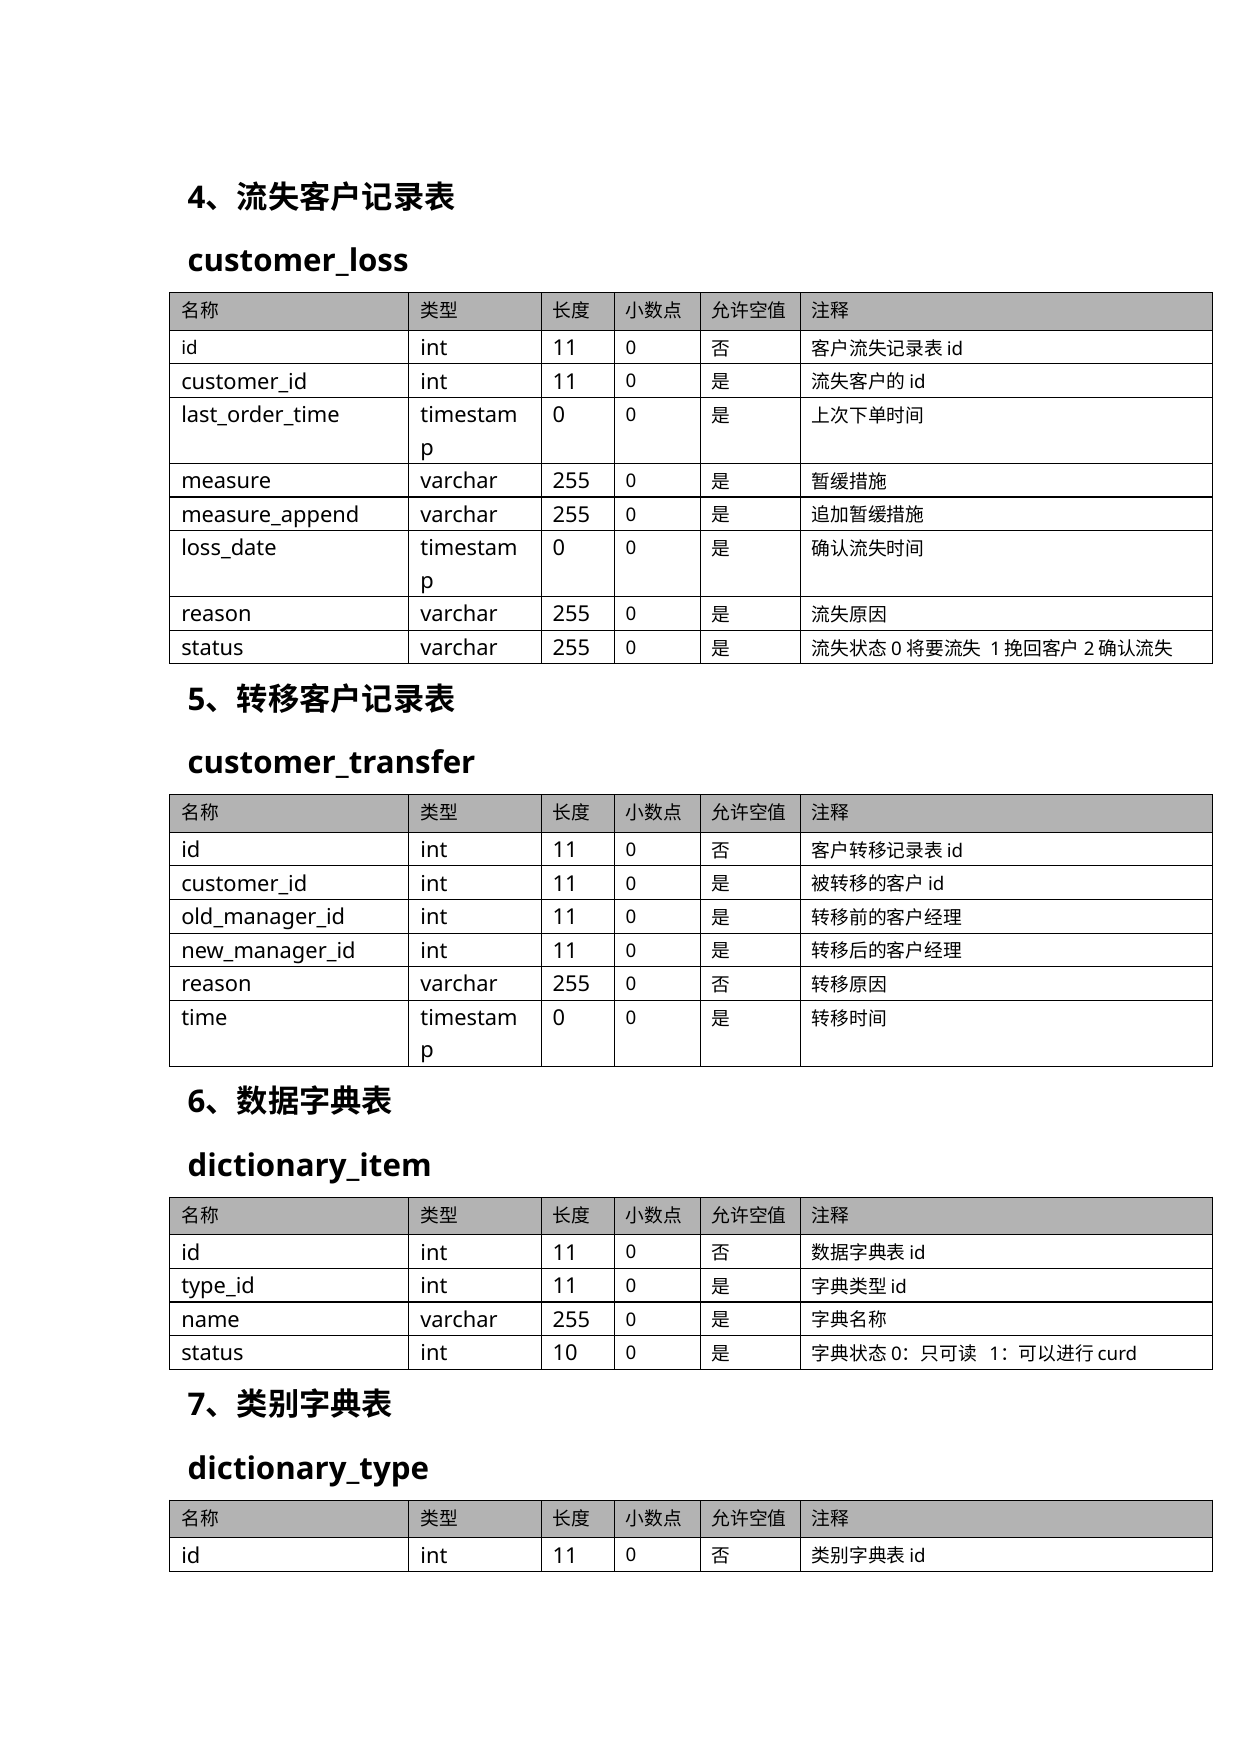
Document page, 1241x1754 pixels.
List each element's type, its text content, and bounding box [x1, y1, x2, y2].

text customer_transfer [187, 729, 1053, 794]
table_cell varchar [409, 967, 541, 999]
table_cell 否 [701, 1235, 800, 1268]
table_cell 转移前的客户经理 [801, 900, 1212, 932]
table_cell 11 [542, 934, 614, 966]
table_cell 字典状态 0：只可读 1：可以进行curd [801, 1336, 1212, 1368]
table_header 类型 [409, 1501, 541, 1537]
table_cell 0 [615, 967, 700, 999]
table_cell 客户流失记录表id [801, 331, 1212, 363]
table_header 名称 [170, 1501, 408, 1537]
table_header 小数点 [615, 1198, 700, 1234]
table_cell 0 [615, 597, 700, 629]
table_cell 是 [701, 900, 800, 932]
text 4、流失客户记录表 [187, 162, 1053, 227]
table_cell int [409, 364, 541, 397]
table_cell int [409, 833, 541, 865]
table_cell varchar [409, 464, 541, 496]
table_cell 0 [615, 866, 700, 899]
table_cell customer_id [170, 866, 408, 899]
table_cell 是 [701, 1303, 800, 1335]
table_cell 0 [615, 1235, 700, 1268]
table_cell 是 [701, 631, 800, 663]
table_header 长度 [542, 293, 614, 330]
table_cell int [409, 1538, 541, 1571]
table_cell 确认流失时间 [801, 531, 1212, 596]
table_cell 0 [542, 1001, 614, 1066]
table_cell 255 [542, 597, 614, 629]
table_cell 0 [615, 331, 700, 363]
table_cell 255 [542, 631, 614, 663]
table_header 名称 [170, 1198, 408, 1234]
table_cell id [170, 1235, 408, 1268]
table_cell status [170, 631, 408, 663]
text dictionary_type [187, 1434, 1053, 1499]
table_header 类型 [409, 293, 541, 330]
table_cell 暂缓措施 [801, 464, 1212, 496]
table_cell id [170, 833, 408, 865]
table_cell 转移时间 [801, 1001, 1212, 1066]
table_cell varchar [409, 1303, 541, 1335]
table_cell 0 [615, 934, 700, 966]
text 5、转移客户记录表 [187, 664, 1053, 729]
table_cell 0 [615, 1303, 700, 1335]
table_cell measure [170, 464, 408, 496]
table_cell 10 [542, 1336, 614, 1368]
table_cell 是 [701, 364, 800, 397]
table_cell timestamp [409, 398, 541, 463]
table_cell 255 [542, 498, 614, 530]
table_cell 0 [615, 833, 700, 865]
table_cell 类别字典表id [801, 1538, 1212, 1571]
table_cell reason [170, 967, 408, 999]
table_cell 是 [701, 464, 800, 496]
table_cell 是 [701, 866, 800, 899]
table_cell 0 [615, 631, 700, 663]
table_cell timestamp [409, 1001, 541, 1066]
table_cell measure_append [170, 498, 408, 530]
table_cell 0 [615, 1336, 700, 1368]
table_header 长度 [542, 1198, 614, 1234]
table_cell 255 [542, 464, 614, 496]
table_cell name [170, 1303, 408, 1335]
table_cell new_manager_id [170, 934, 408, 966]
table_cell 否 [701, 331, 800, 363]
table_cell 数据字典表id [801, 1235, 1212, 1268]
table_cell timestamp [409, 531, 541, 596]
table_cell id [170, 331, 408, 363]
table_cell 上次下单时间 [801, 398, 1212, 463]
table_header 注释 [801, 795, 1212, 832]
table_cell 否 [701, 1538, 800, 1571]
table_cell 0 [615, 364, 700, 397]
table_cell 11 [542, 1235, 614, 1268]
table_cell int [409, 934, 541, 966]
table_cell id [170, 1538, 408, 1571]
table_cell 255 [542, 1303, 614, 1335]
table_cell loss_date [170, 531, 408, 596]
table_header 名称 [170, 795, 408, 832]
table_cell 0 [615, 900, 700, 932]
table_cell int [409, 1336, 541, 1368]
table_header 名称 [170, 293, 408, 330]
table_cell 被转移的客户id [801, 866, 1212, 899]
table_cell 0 [615, 1538, 700, 1571]
table_cell 是 [701, 1001, 800, 1066]
table_cell int [409, 1235, 541, 1268]
table_header 注释 [801, 1501, 1212, 1537]
table_cell int [409, 331, 541, 363]
text 7、类别字典表 [187, 1370, 1053, 1434]
table_cell varchar [409, 597, 541, 629]
table_cell 是 [701, 398, 800, 463]
table_cell 转移原因 [801, 967, 1212, 999]
table_cell 否 [701, 967, 800, 999]
table_cell 流失客户的id [801, 364, 1212, 397]
table_cell 是 [701, 1336, 800, 1368]
table_cell 0 [615, 1001, 700, 1066]
table_cell 否 [701, 833, 800, 865]
table_header 允许空值 [701, 1501, 800, 1537]
table_header 允许空值 [701, 1198, 800, 1234]
table_cell customer_id [170, 364, 408, 397]
table_cell 流失状态 0 将要流失 1挽回客户 2确认流失 [801, 631, 1212, 663]
table_cell 0 [615, 531, 700, 596]
table_cell status [170, 1336, 408, 1368]
table_cell 11 [542, 1538, 614, 1571]
table_cell 255 [542, 967, 614, 999]
table_cell 11 [542, 1269, 614, 1301]
table_cell varchar [409, 498, 541, 530]
table_header 允许空值 [701, 293, 800, 330]
table_header 小数点 [615, 293, 700, 330]
table_cell varchar [409, 631, 541, 663]
table_cell 字典类型id [801, 1269, 1212, 1301]
text customer_loss [187, 227, 1053, 292]
table_cell 0 [542, 398, 614, 463]
table_cell last_order_time [170, 398, 408, 463]
table_cell 转移后的客户经理 [801, 934, 1212, 966]
table_cell 客户转移记录表id [801, 833, 1212, 865]
table_cell 字典名称 [801, 1303, 1212, 1335]
table_cell 是 [701, 531, 800, 596]
table_header 长度 [542, 1501, 614, 1537]
table_cell 0 [542, 531, 614, 596]
table_cell 0 [615, 498, 700, 530]
table_header 类型 [409, 795, 541, 832]
table_cell 流失原因 [801, 597, 1212, 629]
table_cell 0 [615, 1269, 700, 1301]
table_cell reason [170, 597, 408, 629]
table_cell time [170, 1001, 408, 1066]
table_cell 11 [542, 900, 614, 932]
table_header 长度 [542, 795, 614, 832]
table_cell 是 [701, 934, 800, 966]
table_cell 11 [542, 331, 614, 363]
table_header 类型 [409, 1198, 541, 1234]
table_cell type_id [170, 1269, 408, 1301]
text dictionary_item [187, 1132, 1053, 1197]
table_cell 是 [701, 1269, 800, 1301]
table_header 小数点 [615, 795, 700, 832]
table_cell int [409, 1269, 541, 1301]
table_cell 11 [542, 866, 614, 899]
text 6、数据字典表 [187, 1067, 1053, 1132]
table_cell int [409, 900, 541, 932]
table_cell 是 [701, 597, 800, 629]
table_cell 0 [615, 398, 700, 463]
table_header 注释 [801, 293, 1212, 330]
table_cell 11 [542, 833, 614, 865]
table_cell 0 [615, 464, 700, 496]
table_header 小数点 [615, 1501, 700, 1537]
table_cell 是 [701, 498, 800, 530]
table_header 注释 [801, 1198, 1212, 1234]
table_cell 追加暂缓措施 [801, 498, 1212, 530]
table_cell 11 [542, 364, 614, 397]
table_cell old_manager_id [170, 900, 408, 932]
table_header 允许空值 [701, 795, 800, 832]
table_cell int [409, 866, 541, 899]
